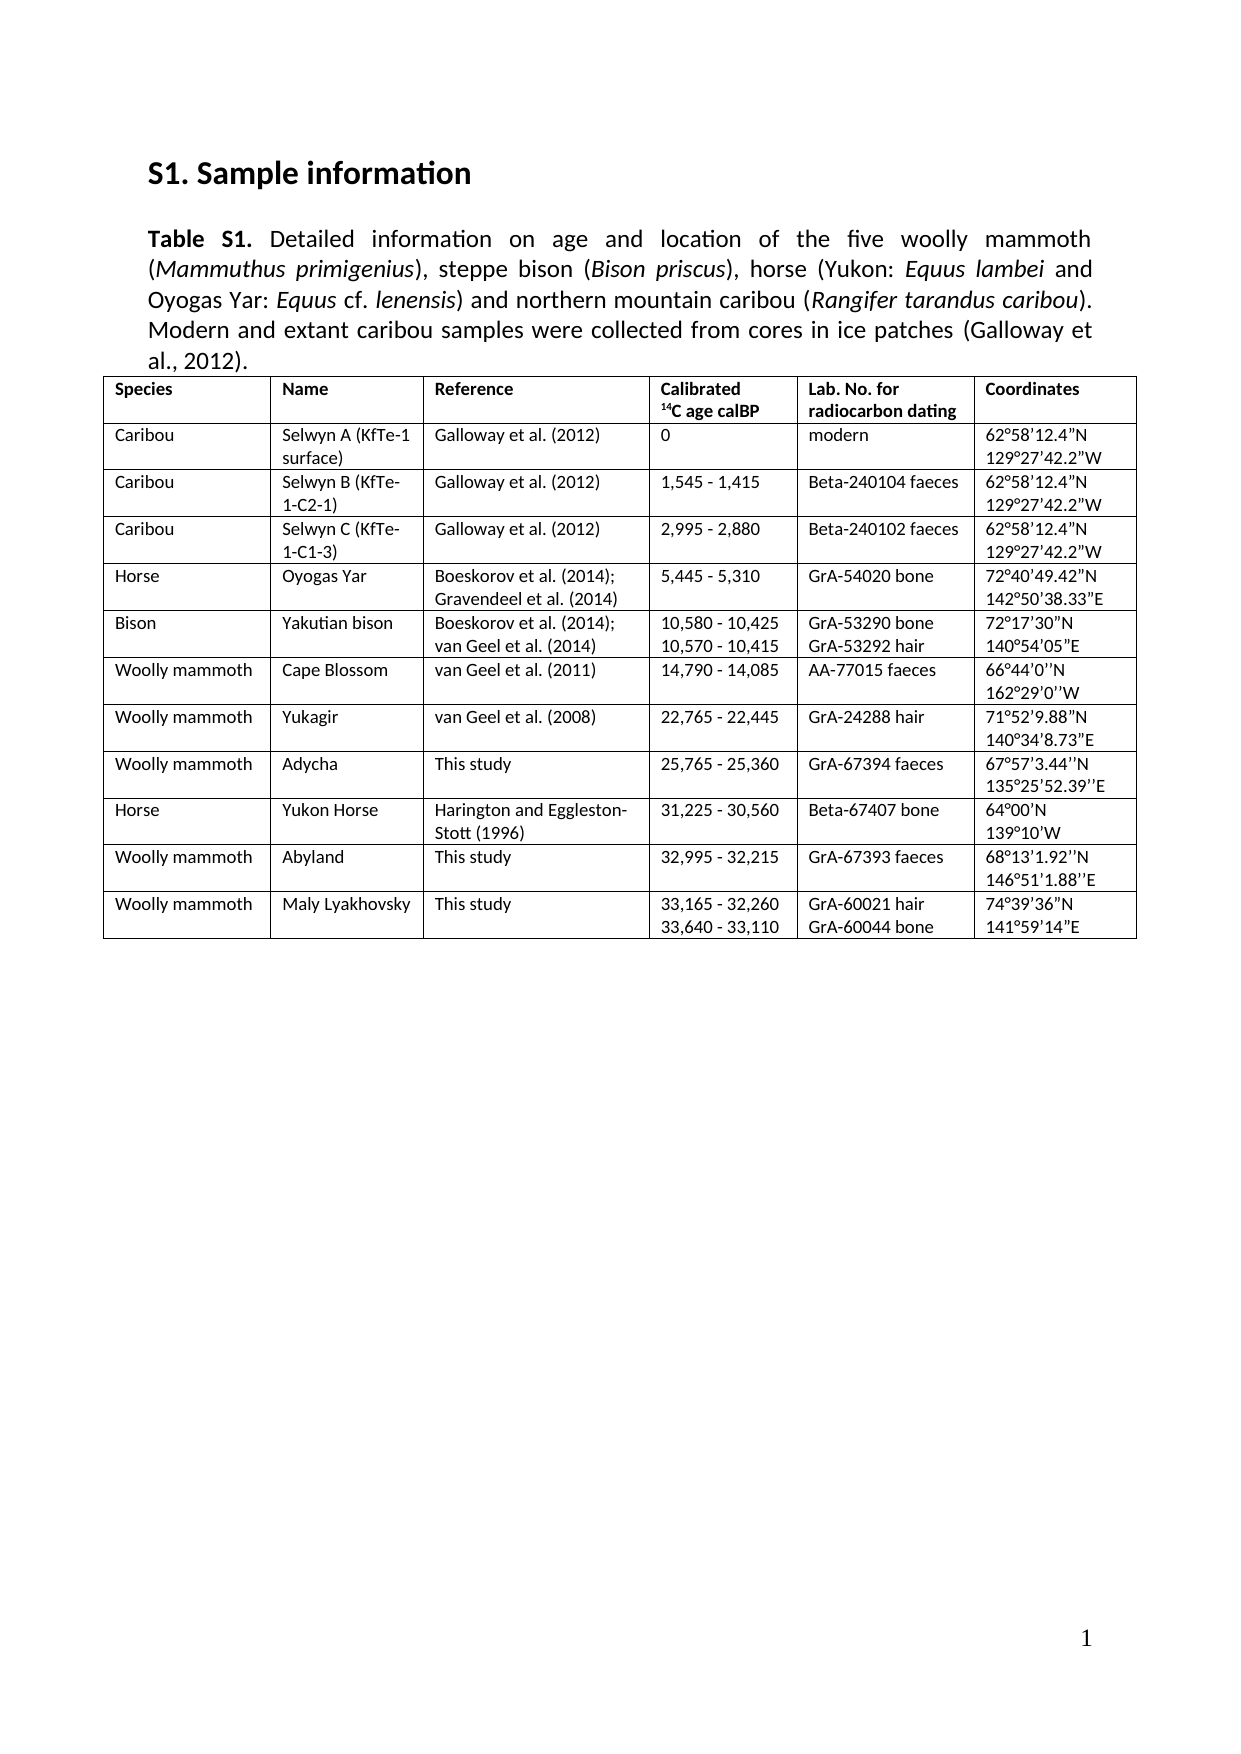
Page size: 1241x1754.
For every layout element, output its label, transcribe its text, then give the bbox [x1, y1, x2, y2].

table_header Lab. No. for radiocarbon dating [798, 377, 974, 422]
table_cell Bison [104, 611, 270, 657]
table_cell Woolly mammoth [104, 705, 270, 751]
table_header Species [104, 377, 270, 422]
table_cell AA-77015 faeces [798, 658, 974, 704]
table_cell This study [424, 752, 649, 797]
table_cell GrA-24288 hair [798, 705, 974, 751]
table_cell GrA-67394 faeces [798, 752, 974, 797]
table_cell Oyogas Yar [271, 564, 423, 610]
table_cell Harington and Eggleston-Stott (1996) [424, 799, 649, 844]
table_cell Yukon Horse [271, 799, 423, 844]
table_cell Galloway et al. (2012) [424, 517, 649, 563]
table_header Name [271, 377, 423, 422]
table_cell Galloway et al. (2012) [424, 470, 649, 516]
table_cell Maly Lyakhovsky [271, 892, 423, 938]
table_cell Caribou [104, 517, 270, 563]
table_cell Beta-240104 faeces [798, 470, 974, 516]
table_cell GrA-54020 bone [798, 564, 974, 610]
table_cell Horse [104, 799, 270, 844]
table_cell Beta-67407 bone [798, 799, 974, 844]
table_header Reference [424, 377, 649, 422]
table_cell Woolly mammoth [104, 658, 270, 704]
table_cell Boeskorov et al. (2014); van Geel et al. (2014) [424, 611, 649, 657]
table_cell This study [424, 845, 649, 891]
table_cell 22,765 - 22,445 [650, 705, 797, 751]
table_cell GrA-67393 faeces [798, 845, 974, 891]
text Table S1. Detailed information on age and location of the five woolly mammoth (Mammuthus primigenius), steppe bison (Bison priscus), horse (Yukon: Equus lambei and Oyogas Yar: Equus cf. lenensis) and northern mountain caribou (Rangifer tarandus caribou). Modern and extant caribou samples were collected from cores in ice patches (Galloway et al., 2012). [148, 223, 1093, 376]
table_cell Woolly mammoth [104, 845, 270, 891]
table_cell 67°57’3.44’’N 135°25’52.39’’E [975, 752, 1136, 797]
table_cell 1,545 - 1,415 [650, 470, 797, 516]
table_cell Selwyn B (KfTe-1-C2-1) [271, 470, 423, 516]
table_cell Caribou [104, 470, 270, 516]
table_cell This study [424, 892, 649, 938]
table_cell 68°13’1.92’’N 146°51’1.88’’E [975, 845, 1136, 891]
table_cell 14,790 - 14,085 [650, 658, 797, 704]
table_cell 71°52’9.88”N 140°34’8.73”E [975, 705, 1136, 751]
table_cell Yakutian bison [271, 611, 423, 657]
table_cell Horse [104, 564, 270, 610]
table_cell 25,765 - 25,360 [650, 752, 797, 797]
table_cell Cape Blossom [271, 658, 423, 704]
table_cell Adycha [271, 752, 423, 797]
table_cell 31,225 - 30,560 [650, 799, 797, 844]
table_cell 2,995 - 2,880 [650, 517, 797, 563]
table_cell van Geel et al. (2008) [424, 705, 649, 751]
table_header Coordinates [975, 377, 1136, 422]
table_cell Selwyn C (KfTe-1-C1-3) [271, 517, 423, 563]
table_cell Abyland [271, 845, 423, 891]
table_cell van Geel et al. (2011) [424, 658, 649, 704]
subtitle S1. Sample information [148, 152, 1093, 192]
table_cell Boeskorov et al. (2014); Gravendeel et al. (2014) [424, 564, 649, 610]
table_cell modern [798, 424, 974, 469]
table_cell 74°39’36”N 141°59’14”E [975, 892, 1136, 938]
table_cell 5,445 - 5,310 [650, 564, 797, 610]
table_cell 64°00’N 139°10’W [975, 799, 1136, 844]
table_cell 72°17’30”N 140°54’05”E [975, 611, 1136, 657]
table_cell 66°44’0’’N 162°29’0’’W [975, 658, 1136, 704]
table_cell 32,995 - 32,215 [650, 845, 797, 891]
table_cell 62°58’12.4”N 129°27’42.2”W [975, 424, 1136, 469]
table_cell Caribou [104, 424, 270, 469]
table_cell 33,165 - 32,260 33,640 - 33,110 [650, 892, 797, 938]
table_cell 10,580 - 10,425 10,570 - 10,415 [650, 611, 797, 657]
table_cell Selwyn A (KfTe-1 surface) [271, 424, 423, 469]
table_header Calibrated 14C age calBP [650, 377, 797, 422]
table_cell Galloway et al. (2012) [424, 424, 649, 469]
table_cell 0 [650, 424, 797, 469]
table_cell GrA-53290 bone GrA-53292 hair [798, 611, 974, 657]
table_cell 62°58’12.4”N 129°27’42.2”W [975, 470, 1136, 516]
table_cell Woolly mammoth [104, 892, 270, 938]
table_cell Beta-240102 faeces [798, 517, 974, 563]
table_cell GrA-60021 hair GrA-60044 bone [798, 892, 974, 938]
table_cell 72°40’49.42”N 142°50’38.33”E [975, 564, 1136, 610]
table_cell 62°58’12.4”N 129°27’42.2”W [975, 517, 1136, 563]
table_cell Yukagir [271, 705, 423, 751]
table_cell Woolly mammoth [104, 752, 270, 797]
